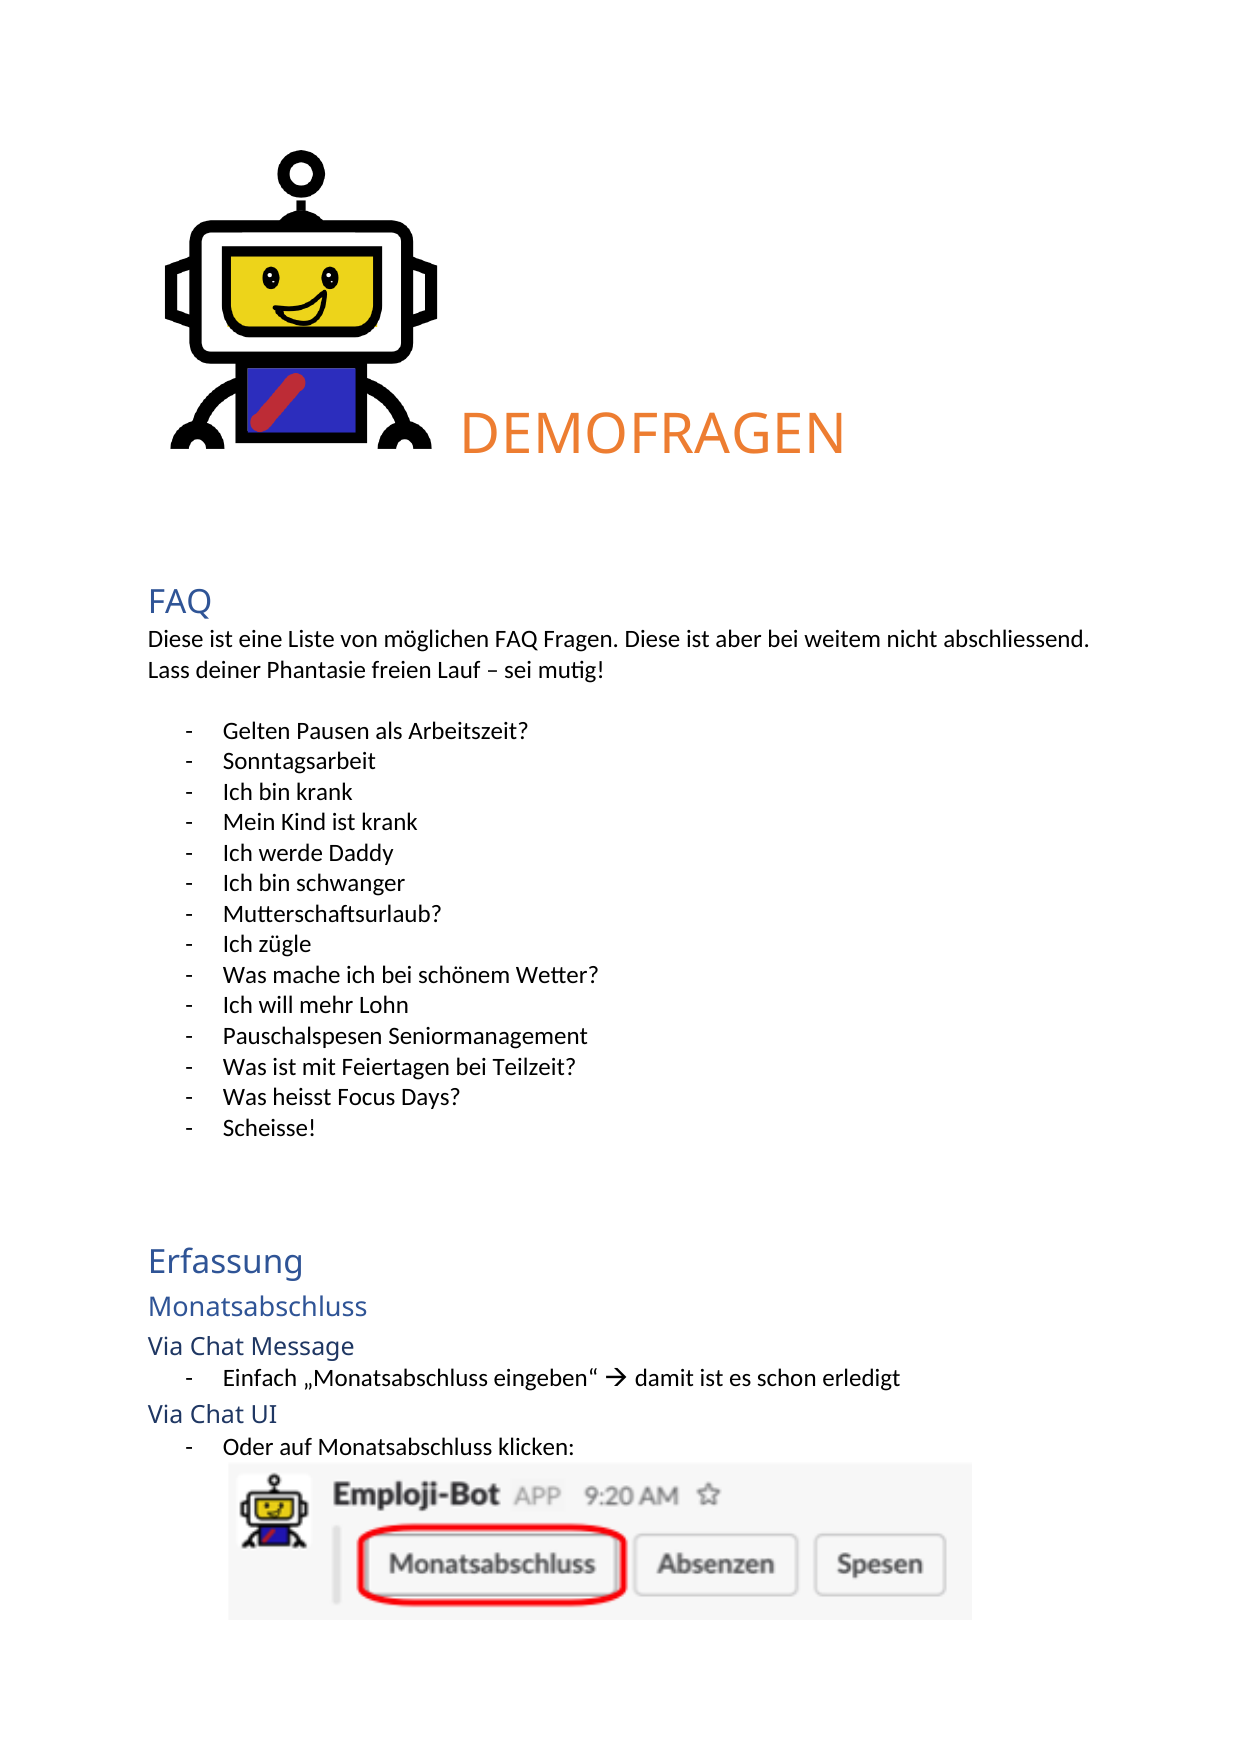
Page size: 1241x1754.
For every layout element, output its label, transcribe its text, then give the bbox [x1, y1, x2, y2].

list Ich bin schwanger [185, 867, 1093, 898]
subtitle Erfassung [148, 1238, 1093, 1283]
list Mein Kind ist krank [185, 806, 1093, 837]
list Ich bin krank [185, 776, 1093, 806]
subtitle FAQ [148, 578, 1093, 623]
list Sonntagsarbeit [185, 745, 1093, 776]
list Pauschalspesen Seniormanagement [185, 1020, 1093, 1051]
subtitle Monatsabschluss [148, 1287, 1093, 1324]
list Einfach „Monatsabschluss eingeben“ damit ist es schon erledigt [185, 1362, 1093, 1393]
text Diese ist eine Liste von möglichen FAQ Fragen. Diese ist aber bei weitem nicht abschliessend. Lass deiner Phantasie freien Lauf – sei mutig! [148, 623, 1093, 684]
list Gelten Pausen als Arbeitszeit? [185, 715, 1093, 745]
picture [147, 147, 453, 453]
subtitle Via Chat UI [148, 1397, 1093, 1431]
list Ich werde Daddy [185, 837, 1093, 867]
list Mutterschaftsurlaub? [185, 898, 1093, 928]
list Ich zügle [185, 928, 1093, 959]
list Was heisst Focus Days? [185, 1081, 1093, 1112]
picture [228, 1461, 972, 1620]
list Was ist mit Feiertagen bei Teilzeit? [185, 1051, 1093, 1081]
list Scheisse! [185, 1112, 1093, 1142]
list Ich will mehr Lohn [185, 989, 1093, 1020]
list Was mache ich bei schönem Wetter? [185, 959, 1093, 989]
subtitle Via Chat Message [148, 1328, 1093, 1362]
